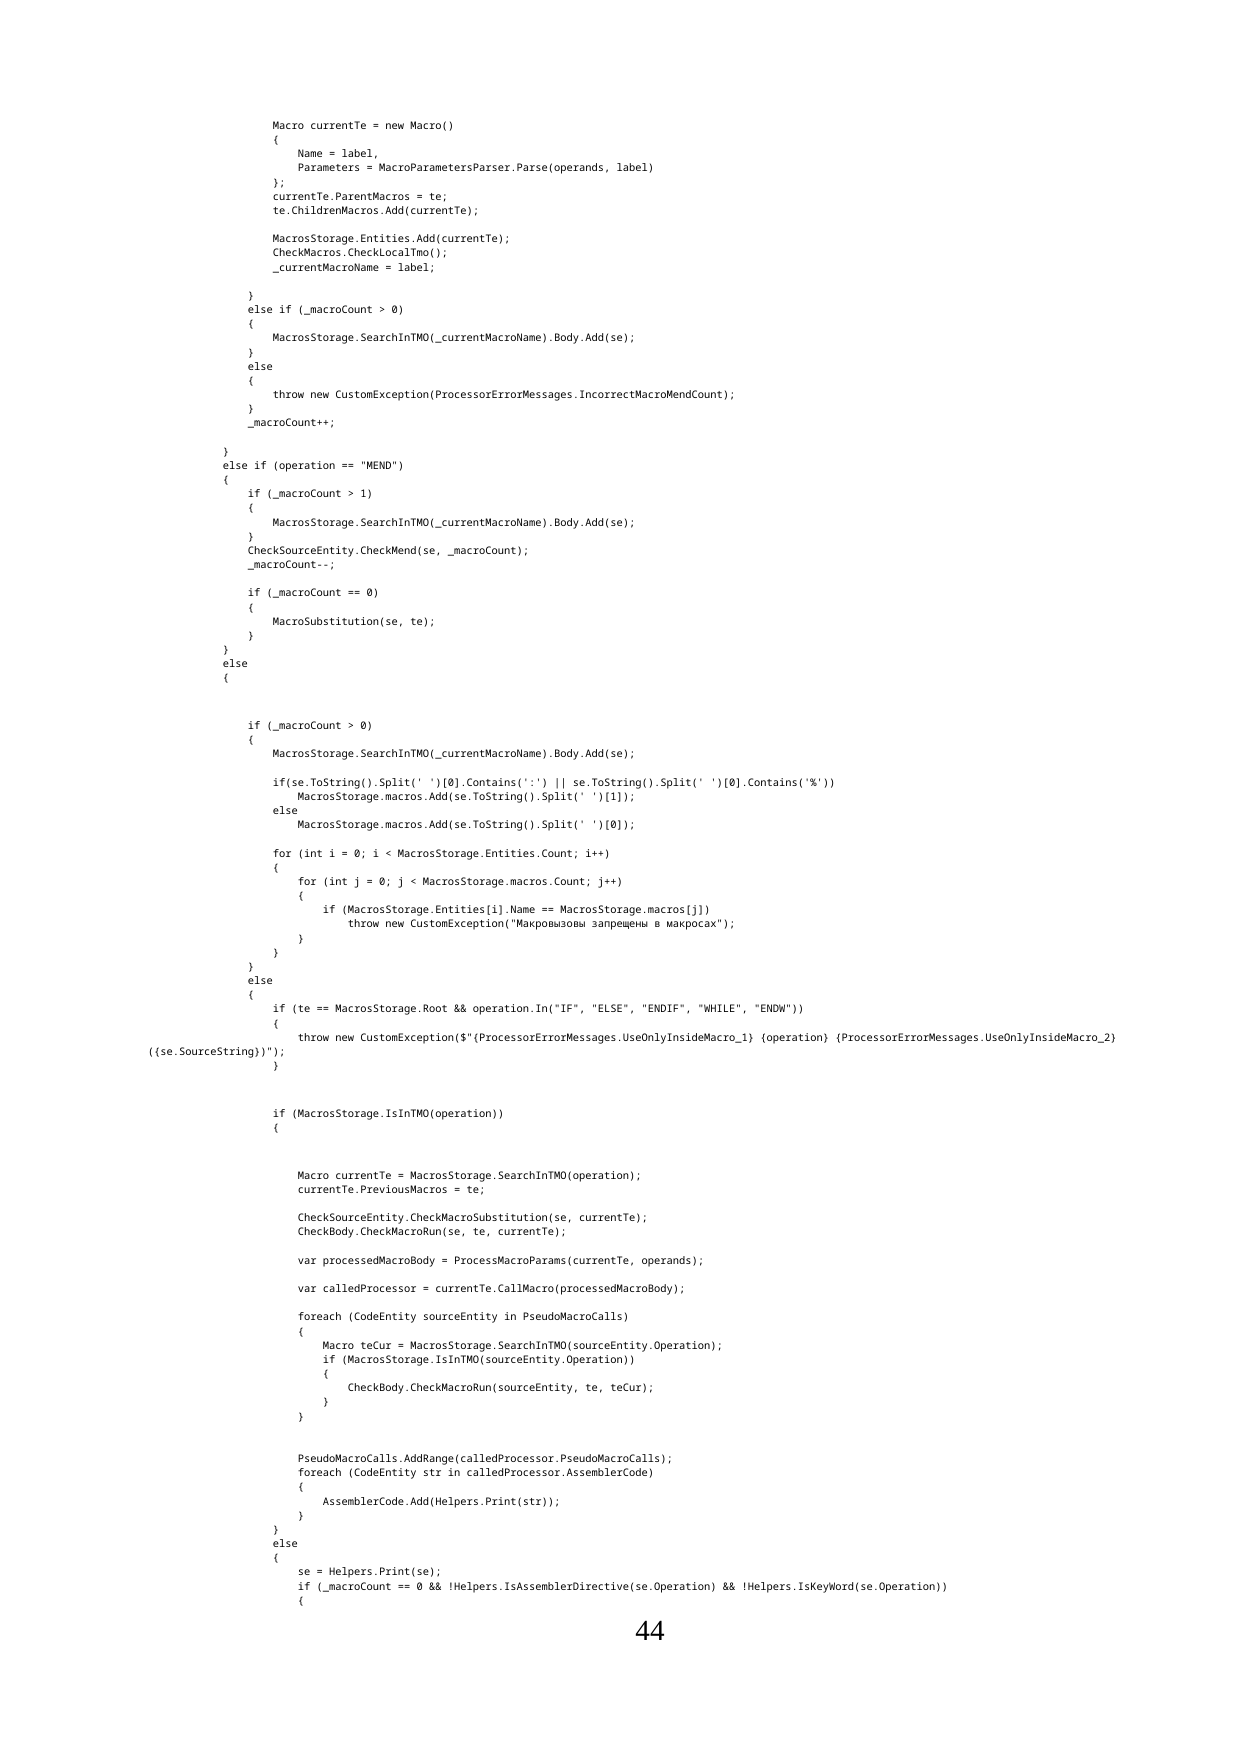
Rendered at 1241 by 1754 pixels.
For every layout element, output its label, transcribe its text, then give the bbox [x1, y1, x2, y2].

text else [148, 973, 1152, 987]
text } [148, 1394, 1152, 1409]
text } [148, 642, 1152, 656]
text if (_macroCount > 0) [148, 718, 1152, 732]
text for (int j = 0; j < MacrosStorage.macros.Count; j++) [148, 874, 1152, 888]
text CheckSourceEntity.CheckMacroSubstitution(se, currentTe); [148, 1210, 1152, 1224]
text MacrosStorage.macros.Add(se.ToString().Split(' ')[1]); [148, 789, 1152, 803]
text { [148, 373, 1152, 387]
text { [148, 1479, 1152, 1494]
text Parameters = MacroParametersParser.Parse(operands, label) [148, 161, 1152, 175]
text { [148, 671, 1152, 685]
text } [148, 345, 1152, 359]
text { [148, 1120, 1152, 1134]
text { [148, 501, 1152, 515]
text { [148, 732, 1152, 747]
text } [148, 945, 1152, 959]
text } [148, 401, 1152, 416]
text AssemblerCode.Add(Helpers.Print(str)); [148, 1494, 1152, 1508]
text _macroCount--; [148, 557, 1152, 571]
text { [148, 860, 1152, 874]
text else [148, 1536, 1152, 1550]
text if (MacrosStorage.IsInTMO(operation)) [148, 1106, 1152, 1120]
text var calledProcessor = currentTe.CallMacro(processedMacroBody); [148, 1281, 1152, 1295]
text } [148, 628, 1152, 642]
text Name = label, [148, 146, 1152, 161]
text else [148, 359, 1152, 373]
text else [148, 656, 1152, 671]
text te.ChildrenMacros.Add(currentTe); [148, 203, 1152, 217]
text } [148, 1522, 1152, 1536]
text Macro teCur = MacrosStorage.SearchInTMO(sourceEntity.Operation); [148, 1338, 1152, 1352]
text se = Helpers.Print(se); [148, 1564, 1152, 1579]
text { [148, 1324, 1152, 1338]
text CheckMacros.CheckLocalTmo(); [148, 246, 1152, 260]
text } [148, 1508, 1152, 1522]
text { [148, 888, 1152, 902]
text { [148, 1550, 1152, 1564]
text CheckSourceEntity.CheckMend(se, _macroCount); [148, 543, 1152, 557]
text { [148, 987, 1152, 1002]
text { [148, 1366, 1152, 1380]
text MacrosStorage.macros.Add(se.ToString().Split(' ')[0]); [148, 817, 1152, 832]
text else if (_macroCount > 0) [148, 302, 1152, 316]
text currentTe.PreviousMacros = te; [148, 1182, 1152, 1196]
text foreach (CodeEntity sourceEntity in PseudoMacroCalls) [148, 1309, 1152, 1324]
text for (int i = 0; i < MacrosStorage.Entities.Count; i++) [148, 846, 1152, 860]
text throw new CustomException(ProcessorErrorMessages.IncorrectMacroMendCount); [148, 387, 1152, 401]
text { [148, 1593, 1152, 1607]
text if(se.ToString().Split(' ')[0].Contains(':') || se.ToString().Split(' ')[0].Contains('%')) [148, 775, 1152, 789]
text if (MacrosStorage.Entities[i].Name == MacrosStorage.macros[j]) [148, 902, 1152, 917]
text MacrosStorage.SearchInTMO(_currentMacroName).Body.Add(se); [148, 515, 1152, 529]
text _macroCount++; [148, 416, 1152, 430]
text }; [148, 175, 1152, 189]
text MacrosStorage.Entities.Add(currentTe); [148, 231, 1152, 246]
text } [148, 931, 1152, 945]
text CheckBody.CheckMacroRun(sourceEntity, te, teCur); [148, 1380, 1152, 1394]
text CheckBody.CheckMacroRun(se, te, currentTe); [148, 1224, 1152, 1239]
text Macro currentTe = new Macro() [148, 118, 1152, 132]
text else if (operation == "MEND") [148, 458, 1152, 472]
text { [148, 600, 1152, 614]
text MacrosStorage.SearchInTMO(_currentMacroName).Body.Add(se); [148, 331, 1152, 345]
text } [148, 444, 1152, 458]
text if (_macroCount == 0) [148, 586, 1152, 600]
text MacroSubstitution(se, te); [148, 614, 1152, 628]
text { [148, 316, 1152, 331]
text throw new CustomException($"{ProcessorErrorMessages.UseOnlyInsideMacro_1} {operation} {ProcessorErrorMessages.UseOnlyInsideMacro_2} ({se.SourceString})"); [148, 1030, 1152, 1058]
text else [148, 803, 1152, 817]
text { [148, 132, 1152, 146]
text throw new CustomException("Макровызовы запрещены в макросах"); [148, 917, 1152, 931]
text if (MacrosStorage.IsInTMO(sourceEntity.Operation)) [148, 1352, 1152, 1366]
text } [148, 959, 1152, 973]
text _currentMacroName = label; [148, 260, 1152, 274]
text } [148, 1058, 1152, 1072]
text foreach (CodeEntity str in calledProcessor.AssemblerCode) [148, 1465, 1152, 1479]
text { [148, 1016, 1152, 1030]
text } [148, 529, 1152, 543]
text var processedMacroBody = ProcessMacroParams(currentTe, operands); [148, 1253, 1152, 1267]
text MacrosStorage.SearchInTMO(_currentMacroName).Body.Add(se); [148, 747, 1152, 761]
text } [148, 288, 1152, 302]
text PseudoMacroCalls.AddRange(calledProcessor.PseudoMacroCalls); [148, 1451, 1152, 1465]
text { [148, 472, 1152, 486]
text if (te == MacrosStorage.Root && operation.In("IF", "ELSE", "ENDIF", "WHILE", "ENDW")) [148, 1002, 1152, 1016]
text if (_macroCount == 0 && !Helpers.IsAssemblerDirective(se.Operation) && !Helpers.IsKeyWord(se.Operation)) [148, 1579, 1152, 1593]
text if (_macroCount > 1) [148, 486, 1152, 501]
text Macro currentTe = MacrosStorage.SearchInTMO(operation); [148, 1168, 1152, 1182]
text currentTe.ParentMacros = te; [148, 189, 1152, 203]
text } [148, 1409, 1152, 1423]
